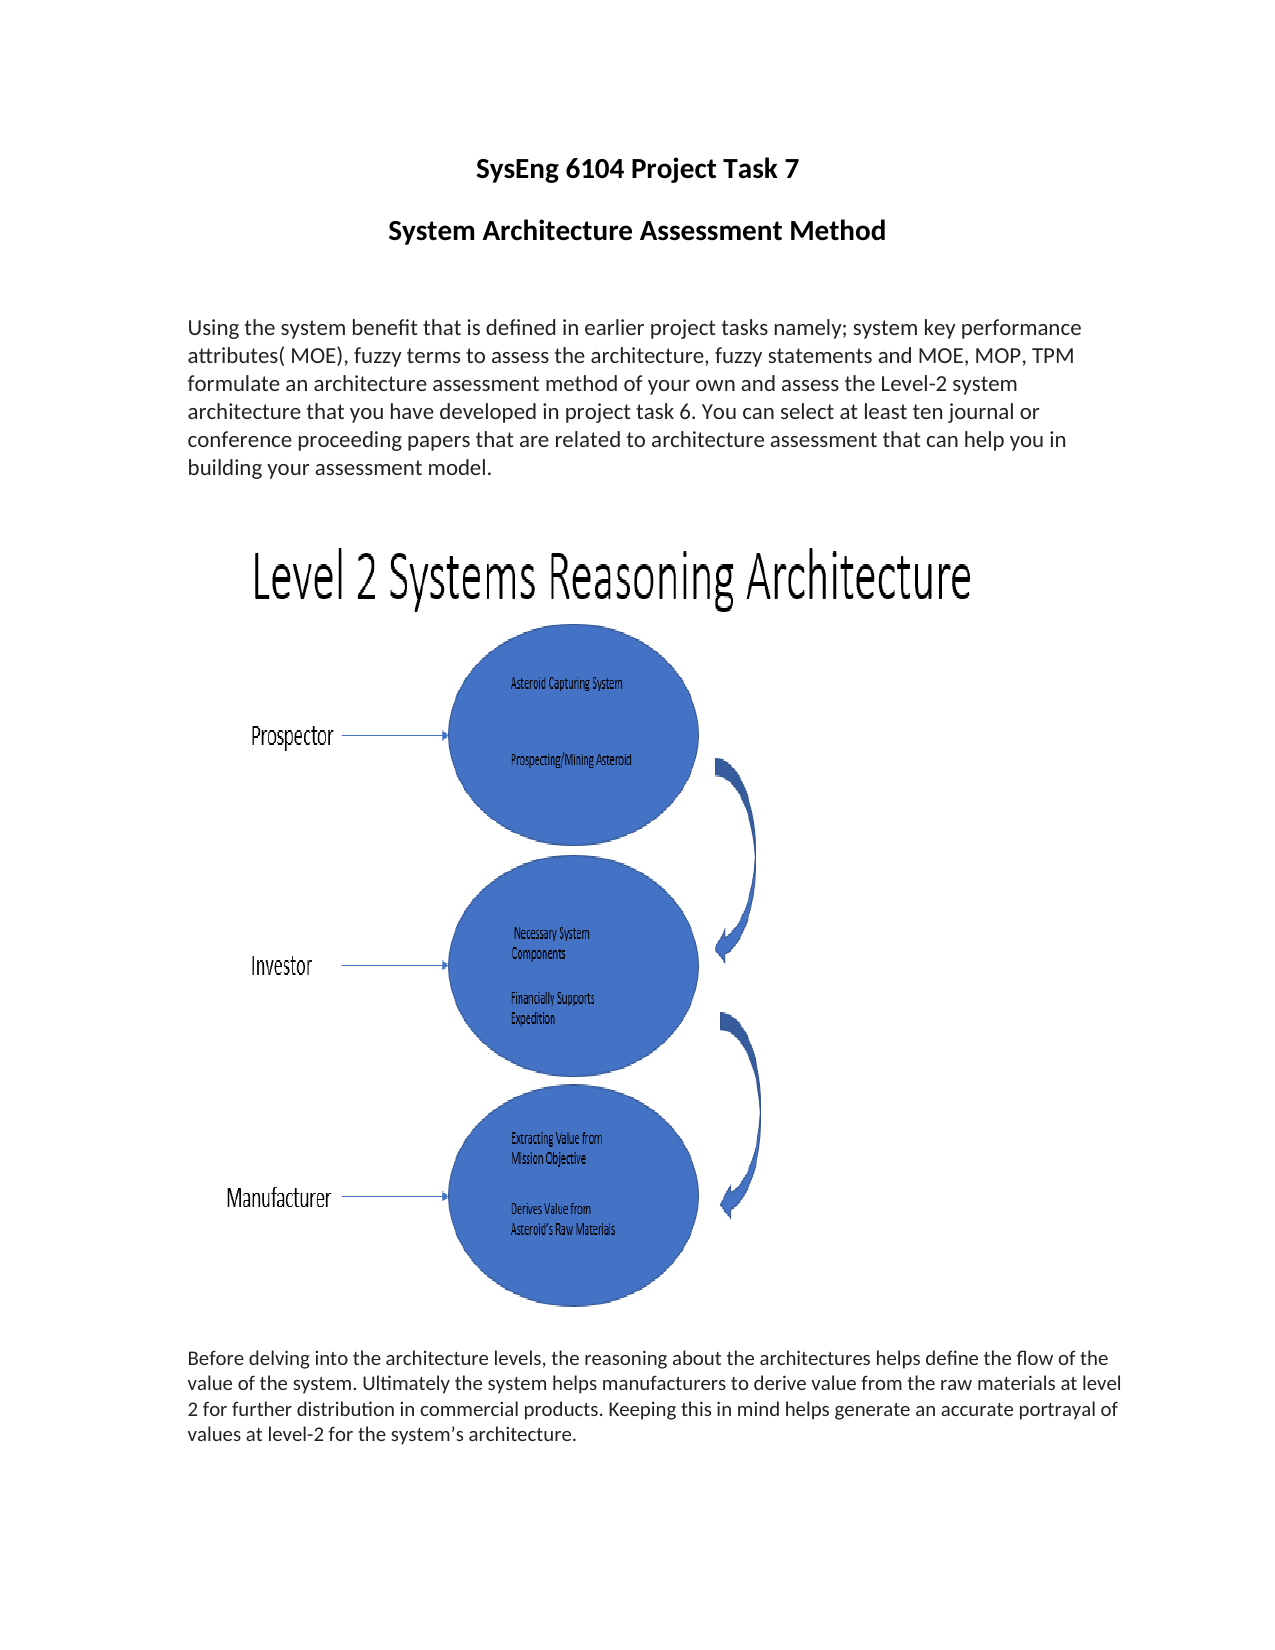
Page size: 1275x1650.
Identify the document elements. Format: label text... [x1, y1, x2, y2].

text System Architecture Assessment Method [150, 212, 1125, 247]
picture [187, 495, 1163, 1332]
text SysEng 6104 Project Task 7 [150, 150, 1125, 186]
text Using the system benefit that is defined in earlier project tasks namely; system key performance attributes( MOE), fuzzy terms to assess the architecture, fuzzy statements and MOE, MOP, TPM formulate an architecture assessment method of your own and assess the Level-2 system architecture that you have developed in project task 6. You can select at least ten journal or conference proceeding papers that are related to architecture assessment that can help you in building your assessment model. [493, 313, 1125, 481]
text Before delving into the architecture levels, the reasoning about the architectures helps define the flow of the value of the system. Ultimately the system helps manufacturers to derive value from the raw materials at level 2 for further distribution in commercial products. Keeping this in mind helps generate an accurate portrayal of values at level-2 for the system’s architecture. [577, 1345, 1125, 1447]
